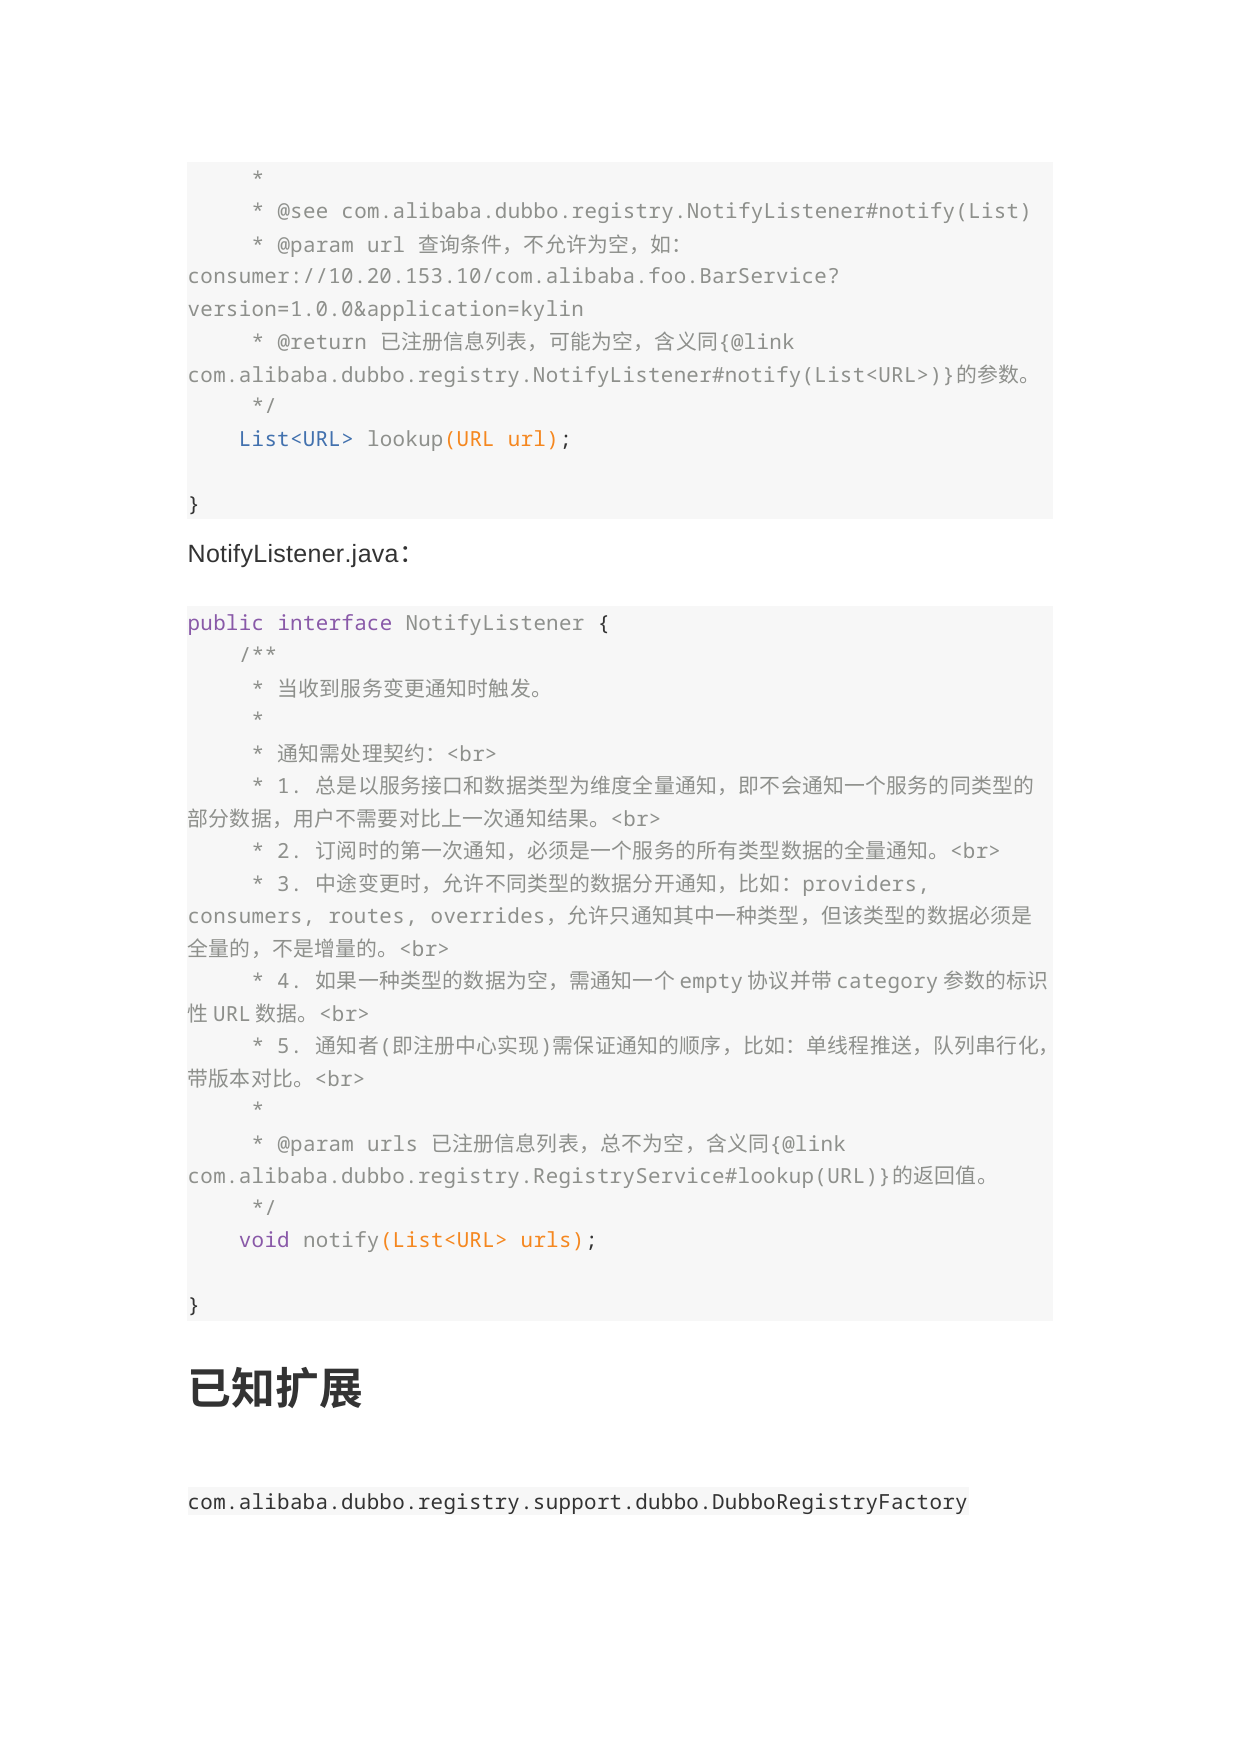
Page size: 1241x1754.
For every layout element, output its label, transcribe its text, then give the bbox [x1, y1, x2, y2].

text */ [187, 389, 1053, 422]
text public interface NotifyListener { [187, 606, 1053, 638]
text /** [187, 638, 1053, 671]
text * @see com.alibaba.dubbo.registry.NotifyListener#notify(List) [187, 194, 1053, 227]
text * 5. 通知者(即注册中心实现)需保证通知的顺序，比如：单线程推送，队列串行化，带版本对比。<br> [187, 1028, 1053, 1093]
text * 通知需处理契约：<br> [187, 736, 1053, 768]
text * @param urls 已注册信息列表，总不为空，含义同{@link com.alibaba.dubbo.registry.RegistryService#lookup(URL)}的返回值。 [187, 1126, 1053, 1191]
text * 3. 中途变更时，允许不同类型的数据分开通知，比如：providers, consumers, routes, overrides，允许只通知其中一种类型，但该类型的数据必须是全量的，不是增量的。<br> [187, 866, 1053, 963]
text } [187, 487, 1053, 519]
text * [187, 162, 1053, 194]
text * [187, 703, 1053, 736]
subtitle 已知扩展 [187, 1353, 1053, 1418]
text void notify(List<URL> urls); [187, 1223, 1053, 1256]
text * @return 已注册信息列表，可能为空，含义同{@link com.alibaba.dubbo.registry.NotifyListener#notify(List<URL>)}的参数。 [187, 324, 1053, 389]
text * @param url 查询条件，不允许为空，如：consumer://10.20.153.10/com.alibaba.foo.BarService?version=1.0.0&application=kylin [187, 227, 1053, 324]
text */ [187, 1191, 1053, 1223]
text } [187, 1288, 1053, 1321]
text * 当收到服务变更通知时触发。 [187, 671, 1053, 703]
text * 2. 订阅时的第一次通知，必须是一个服务的所有类型数据的全量通知。<br> [187, 833, 1053, 866]
text * 4. 如果一种类型的数据为空，需通知一个empty协议并带category参数的标识性URL数据。<br> [187, 963, 1053, 1028]
text com.alibaba.dubbo.registry.support.dubbo.DubboRegistryFactory [187, 1485, 1053, 1517]
text List<URL> lookup(URL url); [187, 422, 1053, 454]
text * 1. 总是以服务接口和数据类型为维度全量通知，即不会通知一个服务的同类型的部分数据，用户不需要对比上一次通知结果。<br> [187, 768, 1053, 833]
text NotifyListener.java： [187, 519, 1053, 584]
text * [187, 1093, 1053, 1126]
